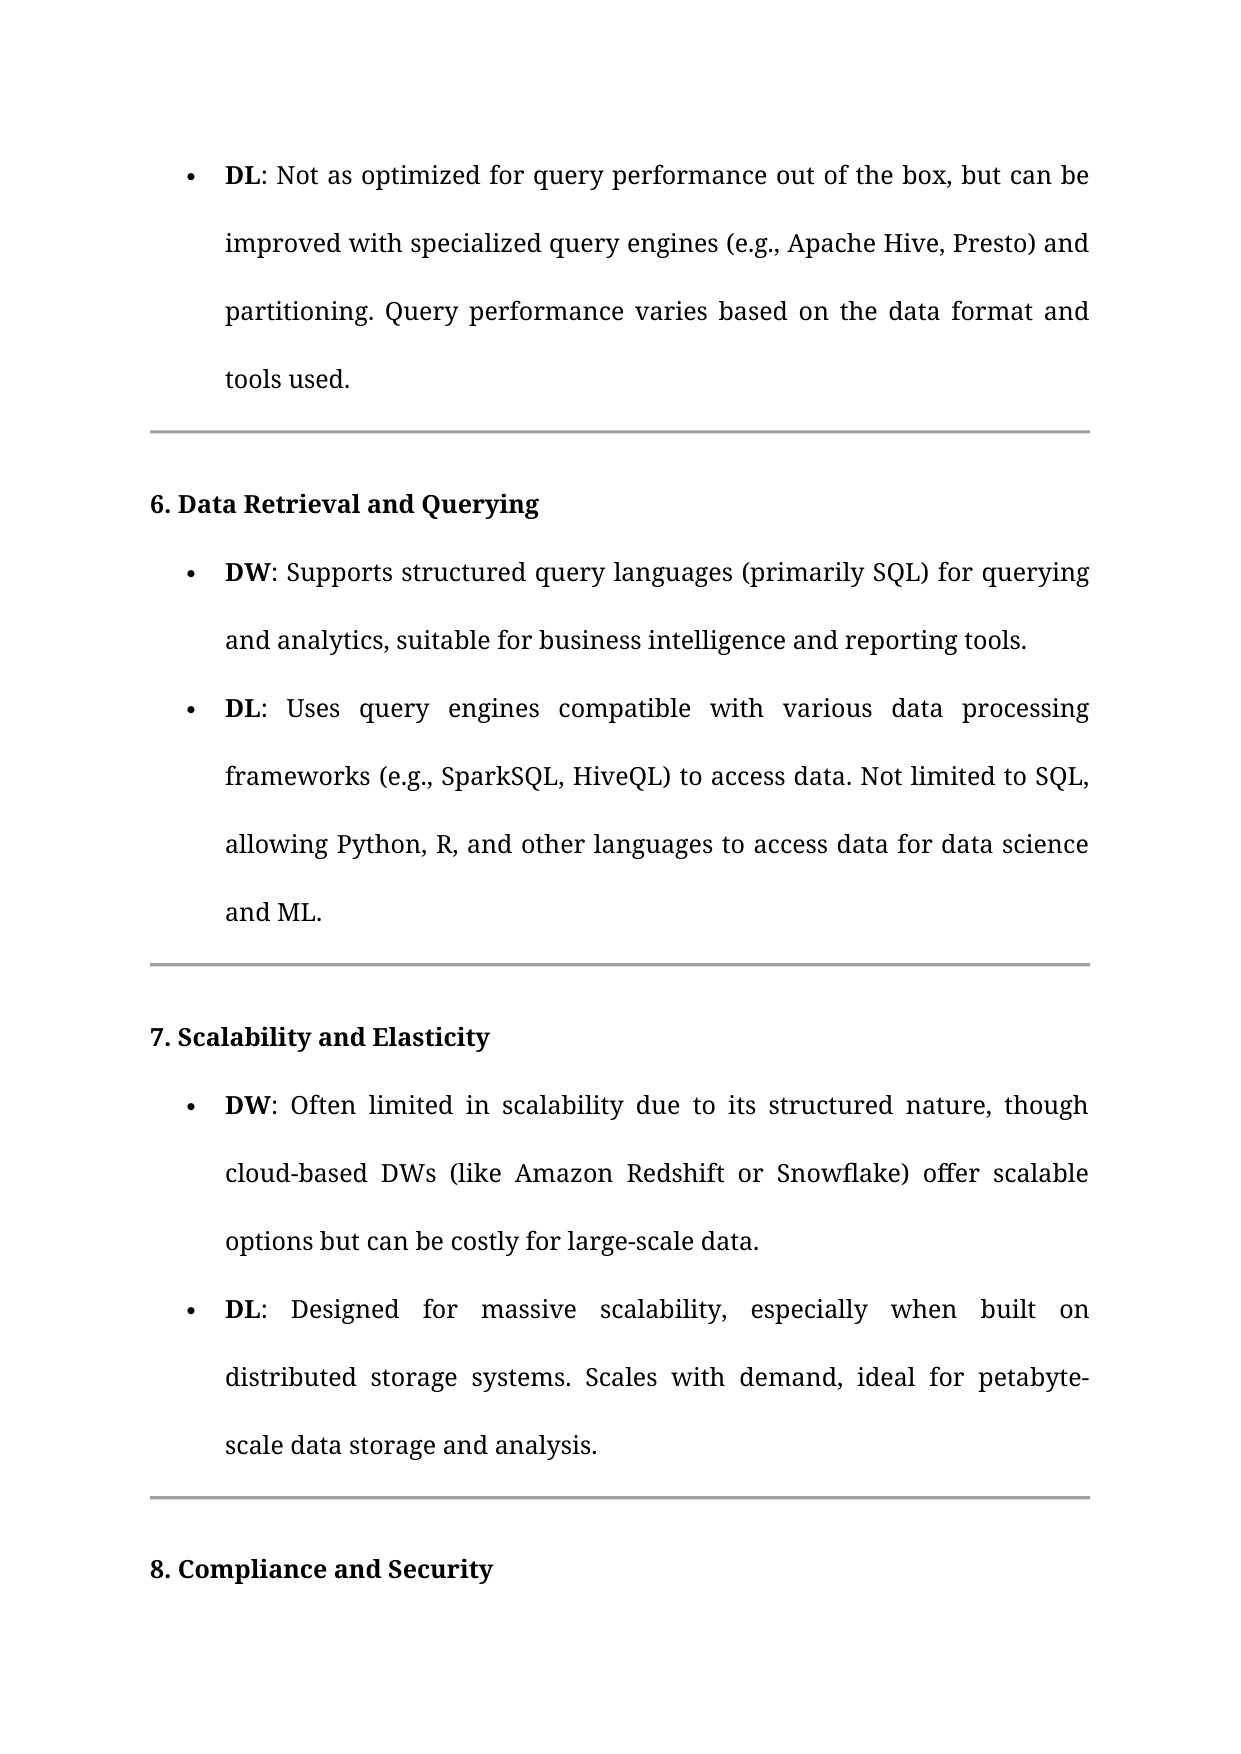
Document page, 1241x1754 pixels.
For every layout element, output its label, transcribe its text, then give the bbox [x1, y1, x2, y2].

text 6. Data Retrieval and Querying [150, 486, 1090, 520]
list DL: Not as optimized for query performance out of the box, but can be improved with specialized query engines (e.g., Apache Hive, Presto) and partitioning. Query performance varies based on the data format and tools used. [187, 158, 1090, 396]
text 7. Scalability and Elasticity [150, 1019, 1090, 1053]
list DW: Supports structured query languages (primarily SQL) for querying and analytics, suitable for business intelligence and reporting tools. [187, 554, 1090, 657]
list DW: Often limited in scalability due to its structured nature, though cloud-based DWs (like Amazon Redshift or Snowflake) offer scalable options but can be costly for large-scale data. [187, 1087, 1090, 1258]
list DL: Uses query engines compatible with various data processing frameworks (e.g., SparkSQL, HiveQL) to access data. Not limited to SQL, allowing Python, R, and other languages to access data for data science and ML. [187, 691, 1090, 929]
list DL: Designed for massive scalability, especially when built on distributed storage systems. Scales with demand, ideal for petabyte-scale data storage and analysis. [187, 1292, 1090, 1462]
text 8. Compliance and Security [150, 1552, 1090, 1586]
